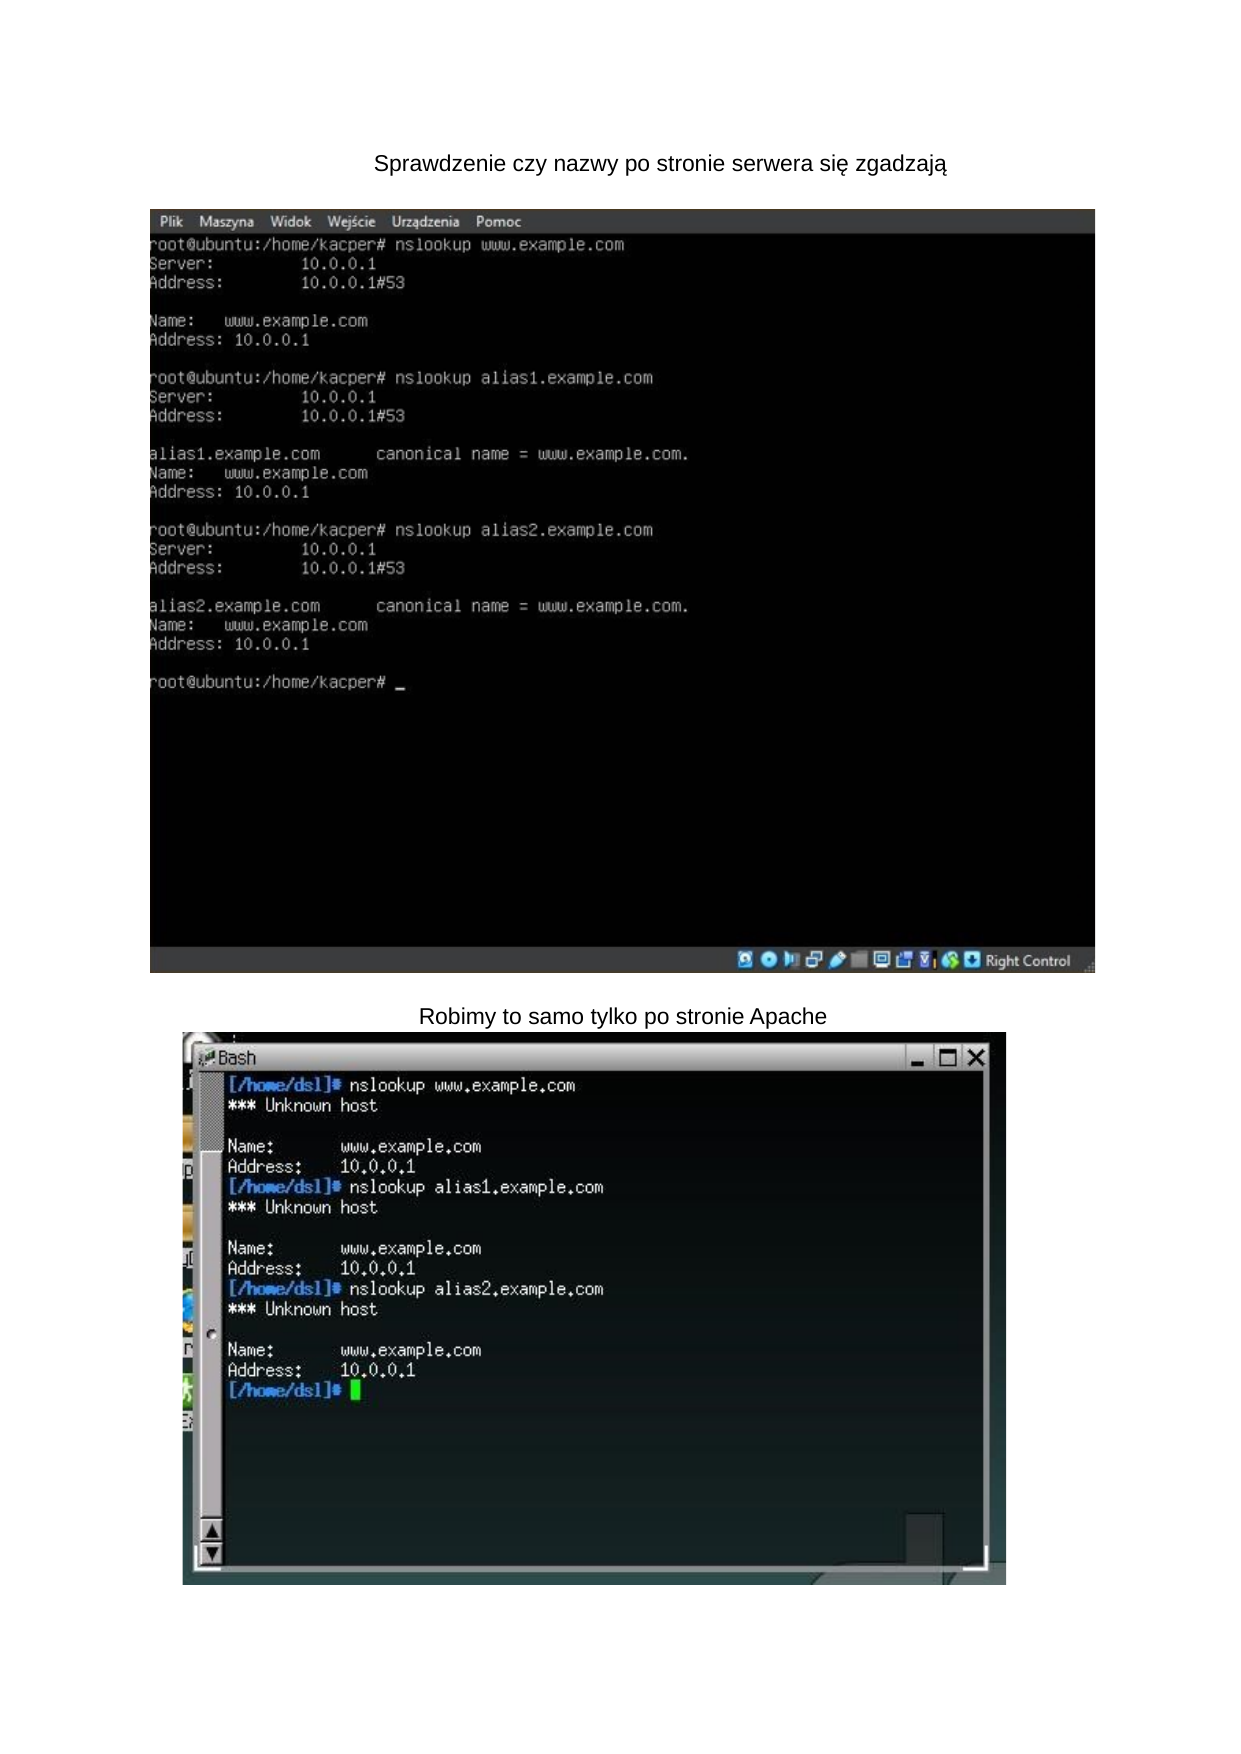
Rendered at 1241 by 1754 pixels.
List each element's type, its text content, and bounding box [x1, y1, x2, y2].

text Robimy to samo tylko po stronie Apache [150, 1003, 1096, 1029]
picture [150, 209, 1096, 973]
text Sprawdzenie czy nazwy po stronie serwera się zgadzają [225, 150, 1096, 176]
picture [182, 1032, 1007, 1585]
